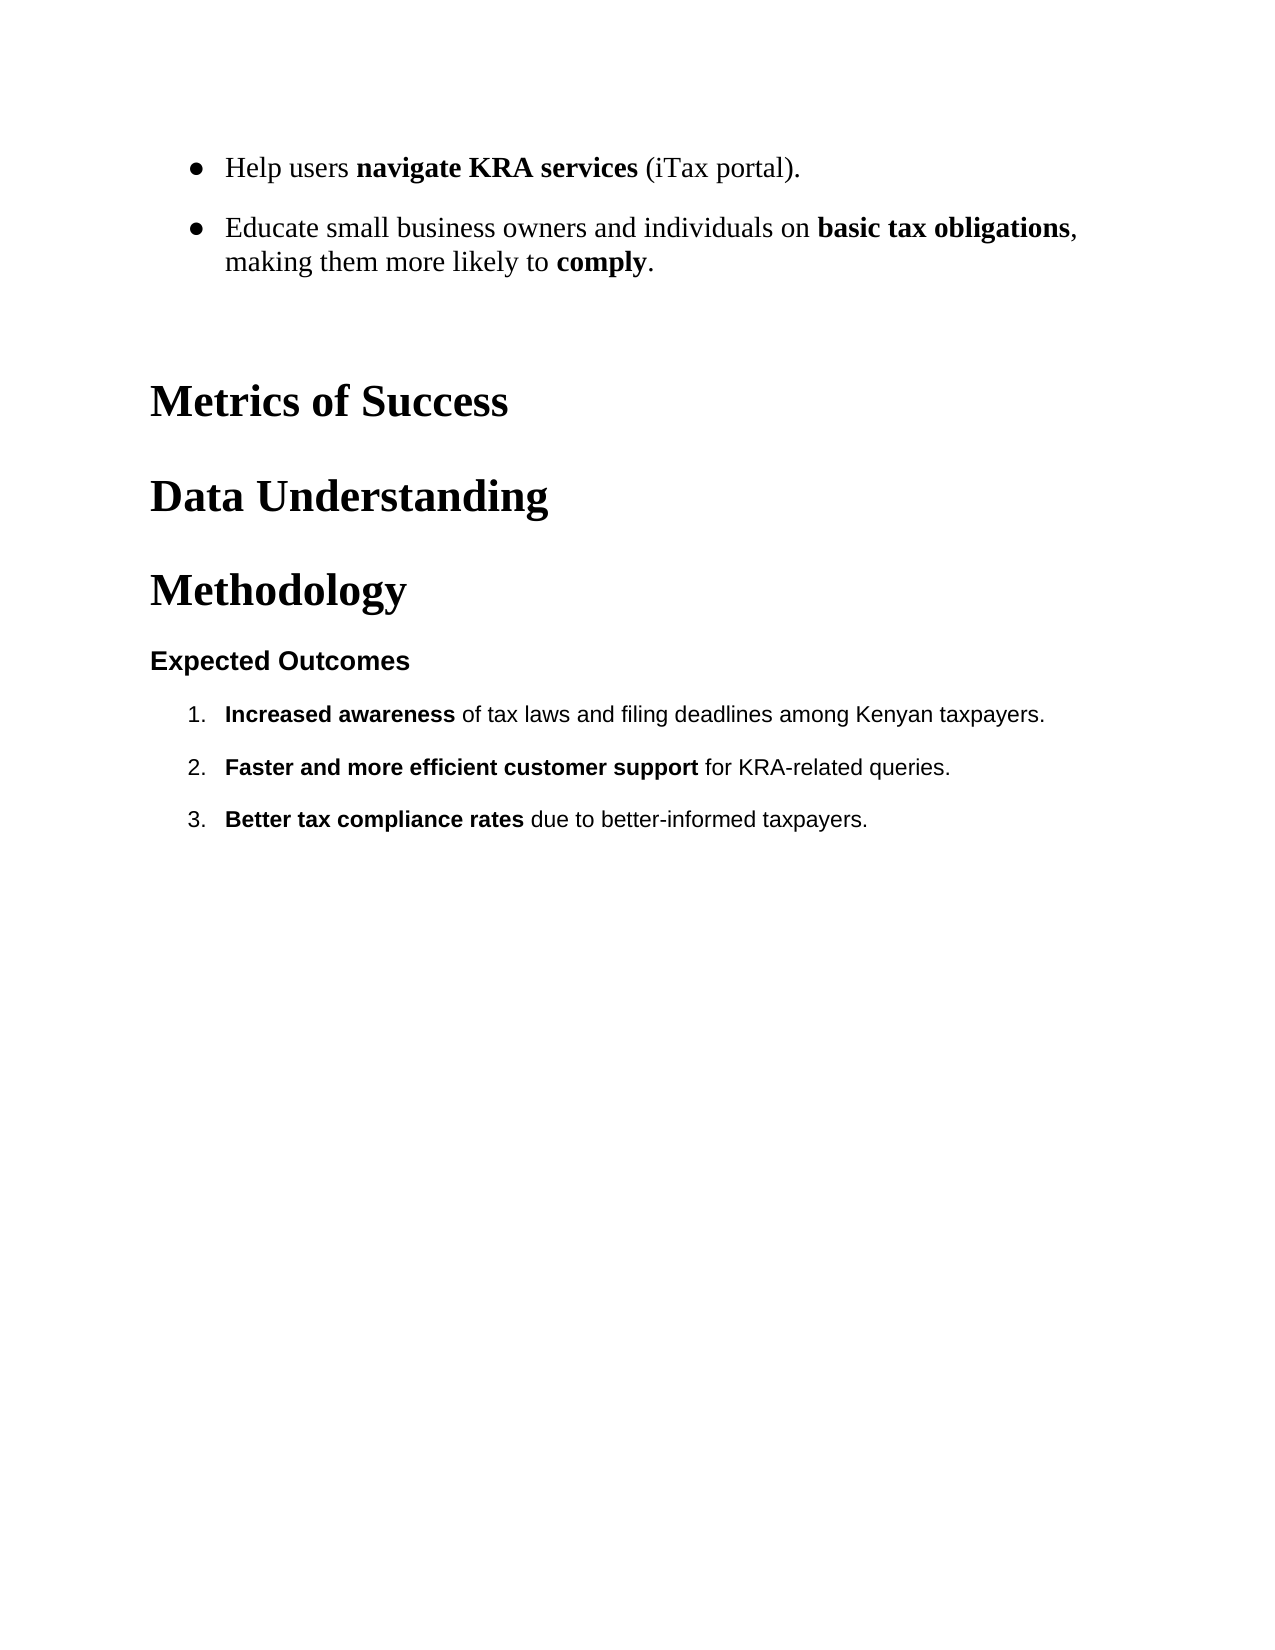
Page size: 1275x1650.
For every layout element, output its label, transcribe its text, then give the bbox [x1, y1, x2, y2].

list Better tax compliance rates due to better-informed taxpayers. [187, 806, 1125, 833]
subtitle Metrics of Success [150, 374, 1125, 427]
list Educate small business owners and individuals on basic tax obligations, making them more likely to comply. [187, 210, 1125, 277]
list Help users navigate KRA services (iTax portal). [187, 150, 1125, 210]
subtitle Expected Outcomes [150, 645, 1125, 676]
subtitle Data Understanding [150, 468, 1125, 521]
list Faster and more efficient customer support for KRA-related queries. [187, 754, 1125, 806]
list Increased awareness of tax laws and filing deadlines among Kenyan taxpayers. [187, 701, 1125, 754]
subtitle Methodology [150, 563, 1125, 616]
